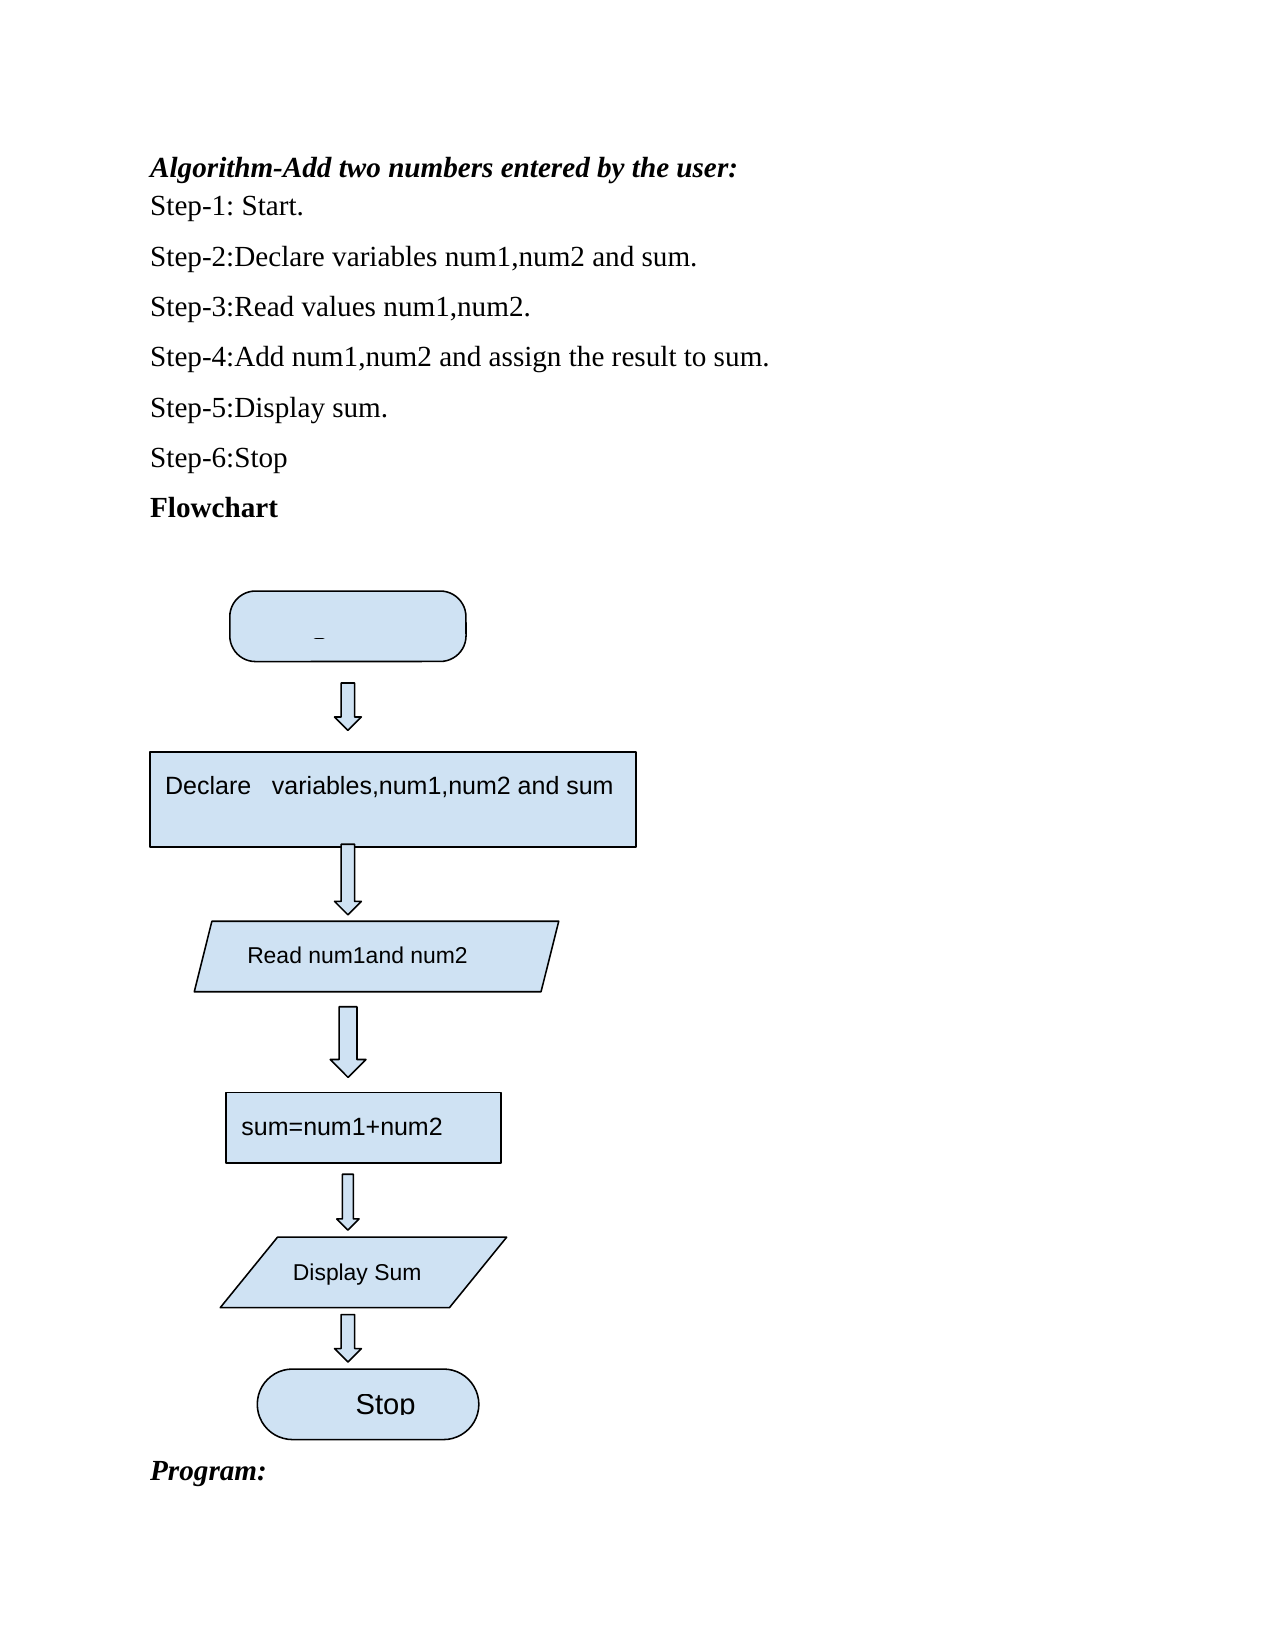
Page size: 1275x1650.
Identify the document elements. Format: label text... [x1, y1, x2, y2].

text Step-4:Add num1,num2 and assign the result to sum. [150, 339, 1125, 373]
text Program: [150, 1453, 1125, 1486]
text Algorithm-Add two numbers entered by the user: [150, 150, 1125, 183]
text Step-1: Start. [150, 188, 1125, 222]
text Step-6:Stop [150, 440, 1125, 474]
text Step-3:Read values num1,num2. [150, 289, 1125, 323]
text Step-2:Declare variables num1,num2 and sum. [150, 239, 1125, 272]
text Flowchart [150, 490, 1125, 524]
text Step-5:Display sum. [150, 390, 1125, 423]
